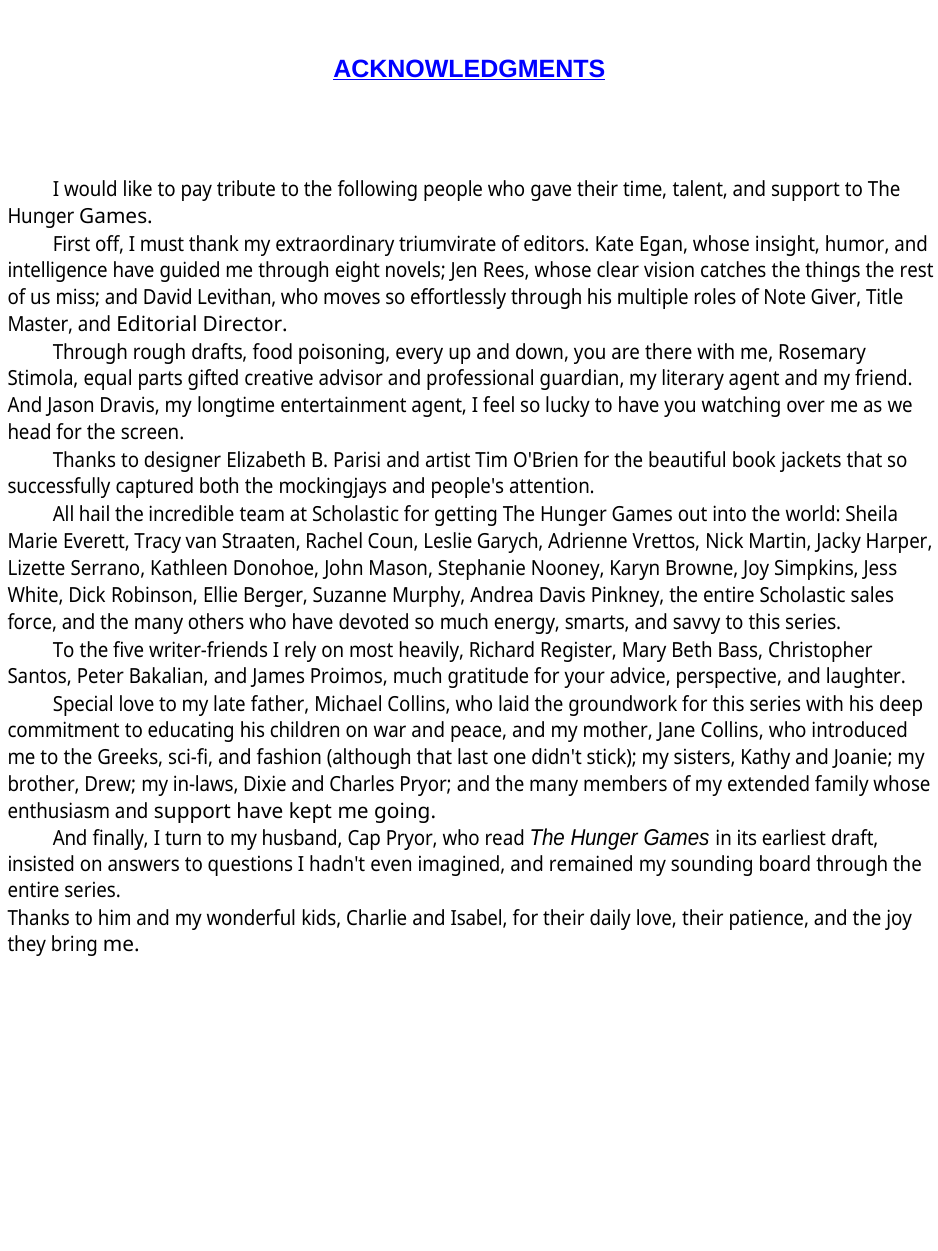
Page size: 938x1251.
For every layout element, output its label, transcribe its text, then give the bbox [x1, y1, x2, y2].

text Thanks to him and my wonderful kids, Charlie and Isabel, for their daily love, their patience, and the joy they bring me. [7, 904, 937, 958]
text And finally, I turn to my husband, Cap Pryor, who read The Hunger Games in its earliest draft, insisted on answers to questions I hadn't even imagined, and remained my sounding board through the entire series. [7, 825, 937, 903]
text First off, I must thank my extraordinary triumvirate of editors. Kate Egan, whose insight, humor, and intelligence have guided me through eight novels; Jen Rees, whose clear vision catches the things the rest of us miss; and David Levithan, who moves so effortlessly through his multiple roles of Note Giver, Title Master, and Editorial Director. [7, 229, 937, 338]
text Thanks to designer Elizabeth B. Parisi and artist Tim O'Brien for the beautiful book jackets that so successfully captured both the mockingjays and people's attention. [7, 446, 937, 500]
text Through rough drafts, food poisoning, every up and down, you are there with me, Rosemary Stimola, equal parts gifted creative advisor and professional guardian, my literary agent and my friend. And Jason Dravis, my longtime entertainment agent, I feel so lucky to have you watching over me as we head for the screen. [7, 338, 937, 446]
text All hail the incredible team at Scholastic for getting The Hunger Games out into the world: Sheila Marie Everett, Tracy van Straaten, Rachel Coun, Leslie Garych, Adrienne Vrettos, Nick Martin, Jacky Harper, Lizette Serrano, Kathleen Donohoe, John Mason, Stephanie Nooney, Karyn Browne, Joy Simpkins, Jess White, Dick Robinson, Ellie Berger, Suzanne Murphy, Andrea Davis Pinkney, the entire Scholastic sales force, and the many others who have devoted so much energy, smarts, and savvy to this series. [7, 500, 937, 635]
text Special love to my late father, Michael Collins, who laid the groundwork for this series with his deep commitment to educating his children on war and peace, and my mother, Jane Collins, who introduced me to the Greeks, sci-fi, and fashion (although that last one didn't stick); my sisters, Kathy and Joanie; my brother, Drew; my in-laws, Dixie and Charles Pryor; and the many members of my extended family whose enthusiasm and support have kept me going. [7, 689, 937, 825]
text I would like to pay tribute to the following people who gave their time, talent, and support to The Hunger Games. [7, 175, 937, 229]
subtitle ACKNOWLEDGMENTS [331, 54, 607, 83]
text To the five writer-friends I rely on most heavily, Richard Register, Mary Beth Bass, Christopher Santos, Peter Bakalian, and James Proimos, much gratitude for your advice, perspective, and laughter. [7, 636, 922, 689]
